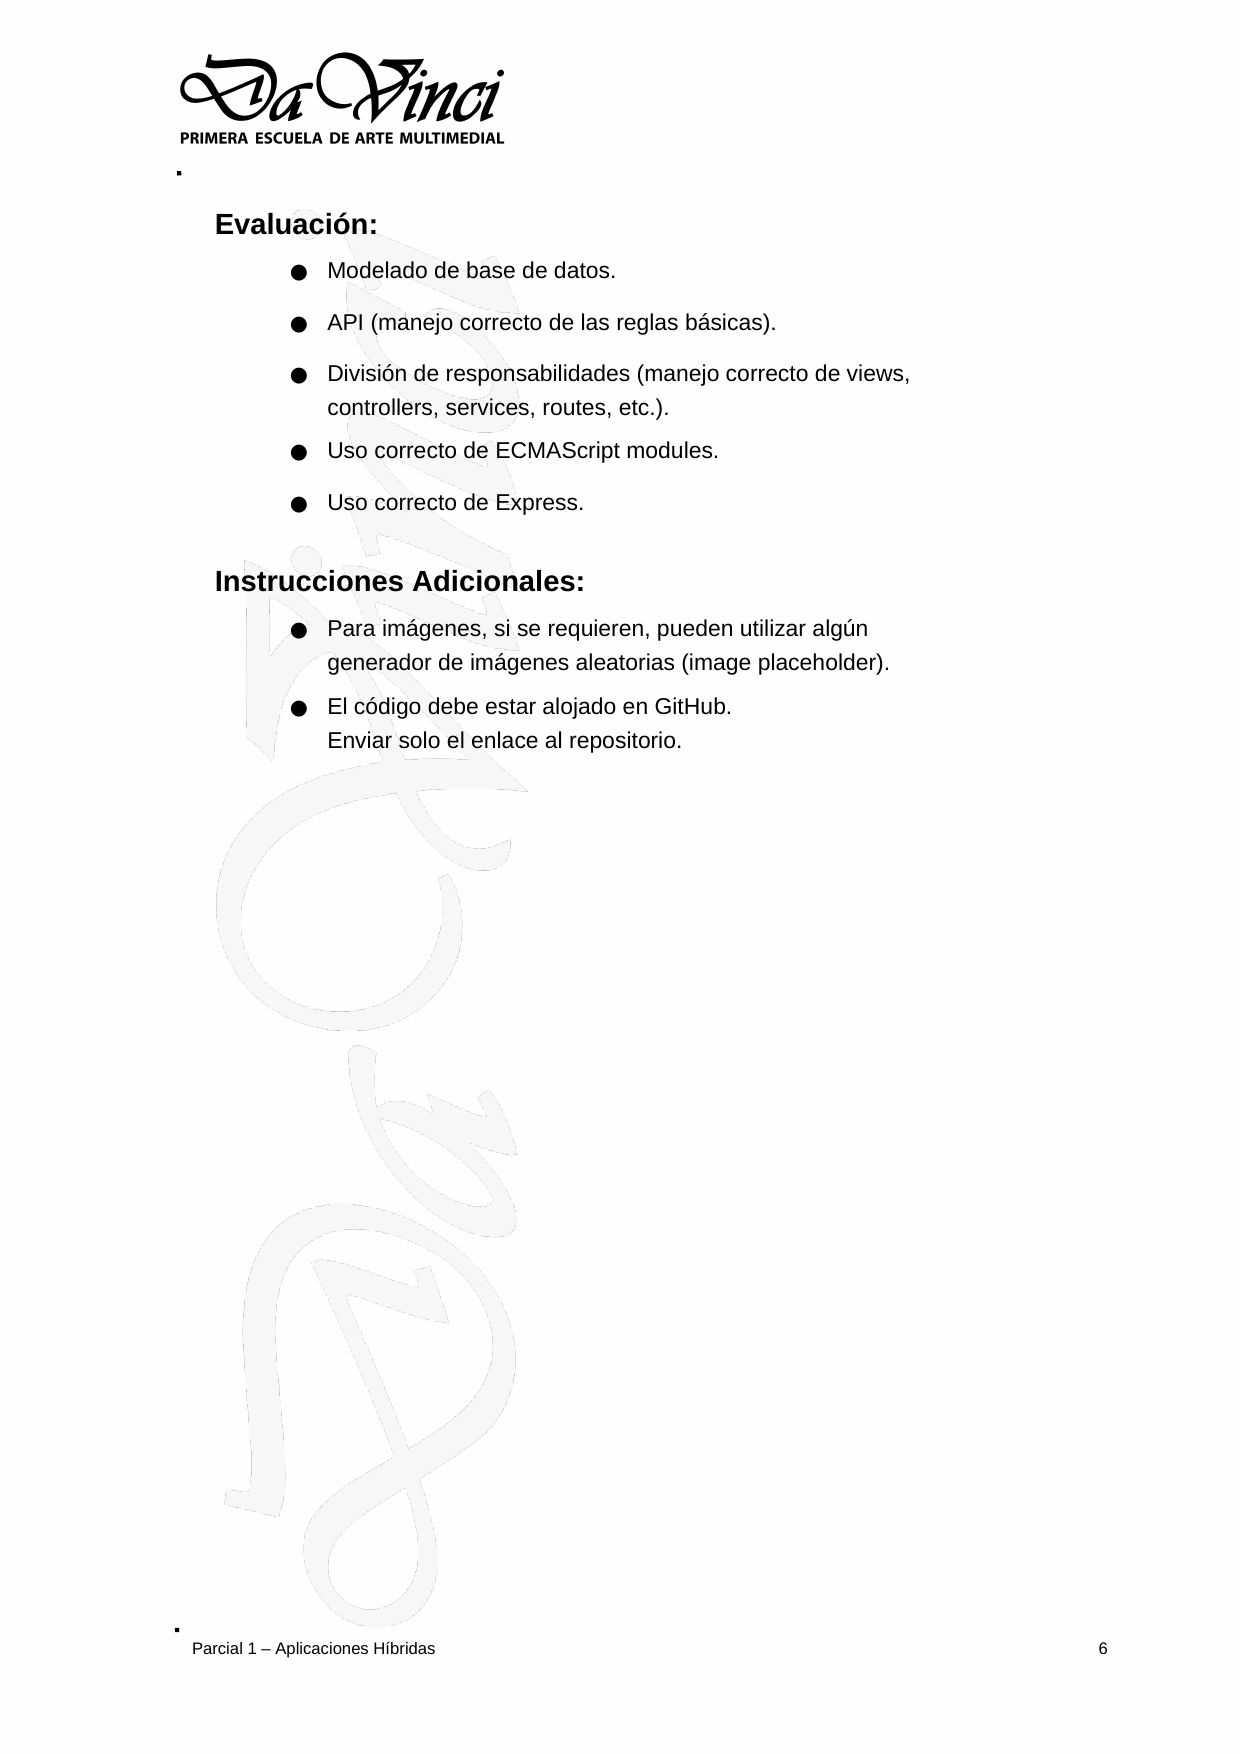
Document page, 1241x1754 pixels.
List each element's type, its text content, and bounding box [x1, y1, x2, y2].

list El código debe estar alojado en GitHub. Enviar solo el enlace al repositorio. [289, 683, 1122, 753]
list Uso correcto de ECMAScript modules. [289, 428, 1122, 471]
list Uso correcto de Express. [289, 479, 1122, 522]
picture [178, 48, 510, 149]
list División de responsabilidades (manejo correcto de views, controllers, services, routes, etc.). [289, 350, 1122, 421]
list Modelado de base de datos. [289, 248, 1122, 291]
picture [189, 191, 567, 1634]
list API (manejo correcto de las reglas básicas). [289, 299, 1122, 342]
text Instrucciones Adicionales: [214, 564, 1122, 597]
list Para imágenes, si se requieren, pueden utilizar algún generador de imágenes aleatorias (image placeholder). [289, 605, 1122, 676]
text Evaluación: [214, 207, 1122, 240]
